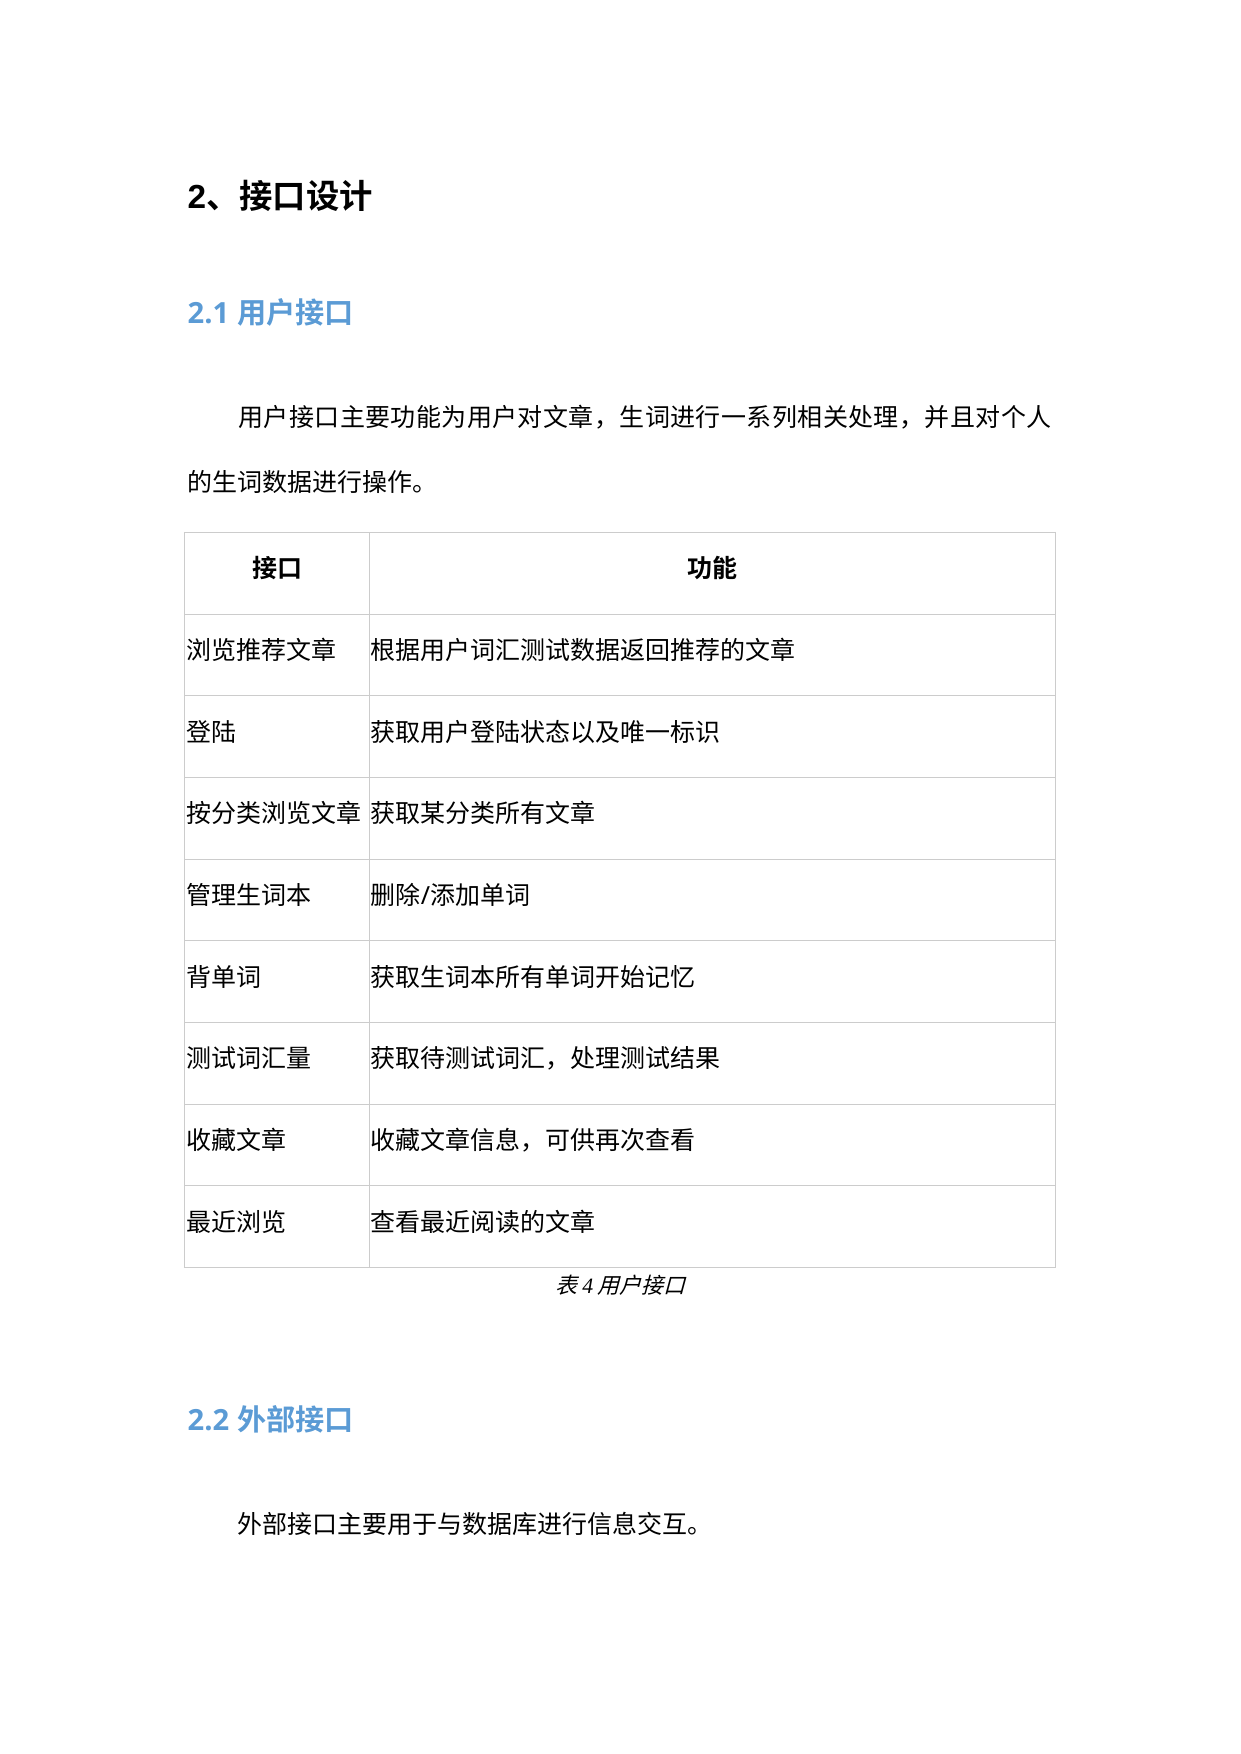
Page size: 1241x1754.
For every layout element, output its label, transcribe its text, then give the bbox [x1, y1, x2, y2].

table_cell 根据用户词汇测试数据返回推荐的文章 [370, 615, 1055, 695]
subtitle 2.2 外部接口 [187, 1385, 1053, 1450]
table_cell 获取用户登陆状态以及唯一标识 [370, 696, 1055, 777]
table_cell 按分类浏览文章 [185, 778, 369, 858]
table_cell 收藏文章 [185, 1105, 369, 1185]
table_cell 测试词汇量 [185, 1023, 369, 1103]
table_cell 登陆 [185, 696, 369, 777]
subtitle 2.1 用户接口 [187, 278, 1053, 343]
table_cell 收藏文章信息，可供再次查看 [370, 1105, 1055, 1185]
table_cell 查看最近阅读的文章 [370, 1186, 1055, 1267]
text 用户接口主要功能为用户对文章，生词进行一系列相关处理，并且对个人的生词数据进行操作。 [187, 383, 1053, 513]
table_cell 获取某分类所有文章 [370, 778, 1055, 858]
table_header 功能 [370, 533, 1055, 613]
table_header 接口 [185, 533, 369, 613]
text 表 4用户接口 [187, 1268, 1053, 1300]
table_cell 背单词 [185, 941, 369, 1022]
text 外部接口主要用于与数据库进行信息交互。 [187, 1490, 1053, 1555]
table_cell 删除/添加单词 [370, 860, 1055, 940]
subtitle 2、接口设计 [187, 162, 1053, 227]
table_cell 最近浏览 [185, 1186, 369, 1267]
table_cell 获取待测试词汇，处理测试结果 [370, 1023, 1055, 1103]
table_cell 获取生词本所有单词开始记忆 [370, 941, 1055, 1022]
table_cell 管理生词本 [185, 860, 369, 940]
table_cell 浏览推荐文章 [185, 615, 369, 695]
